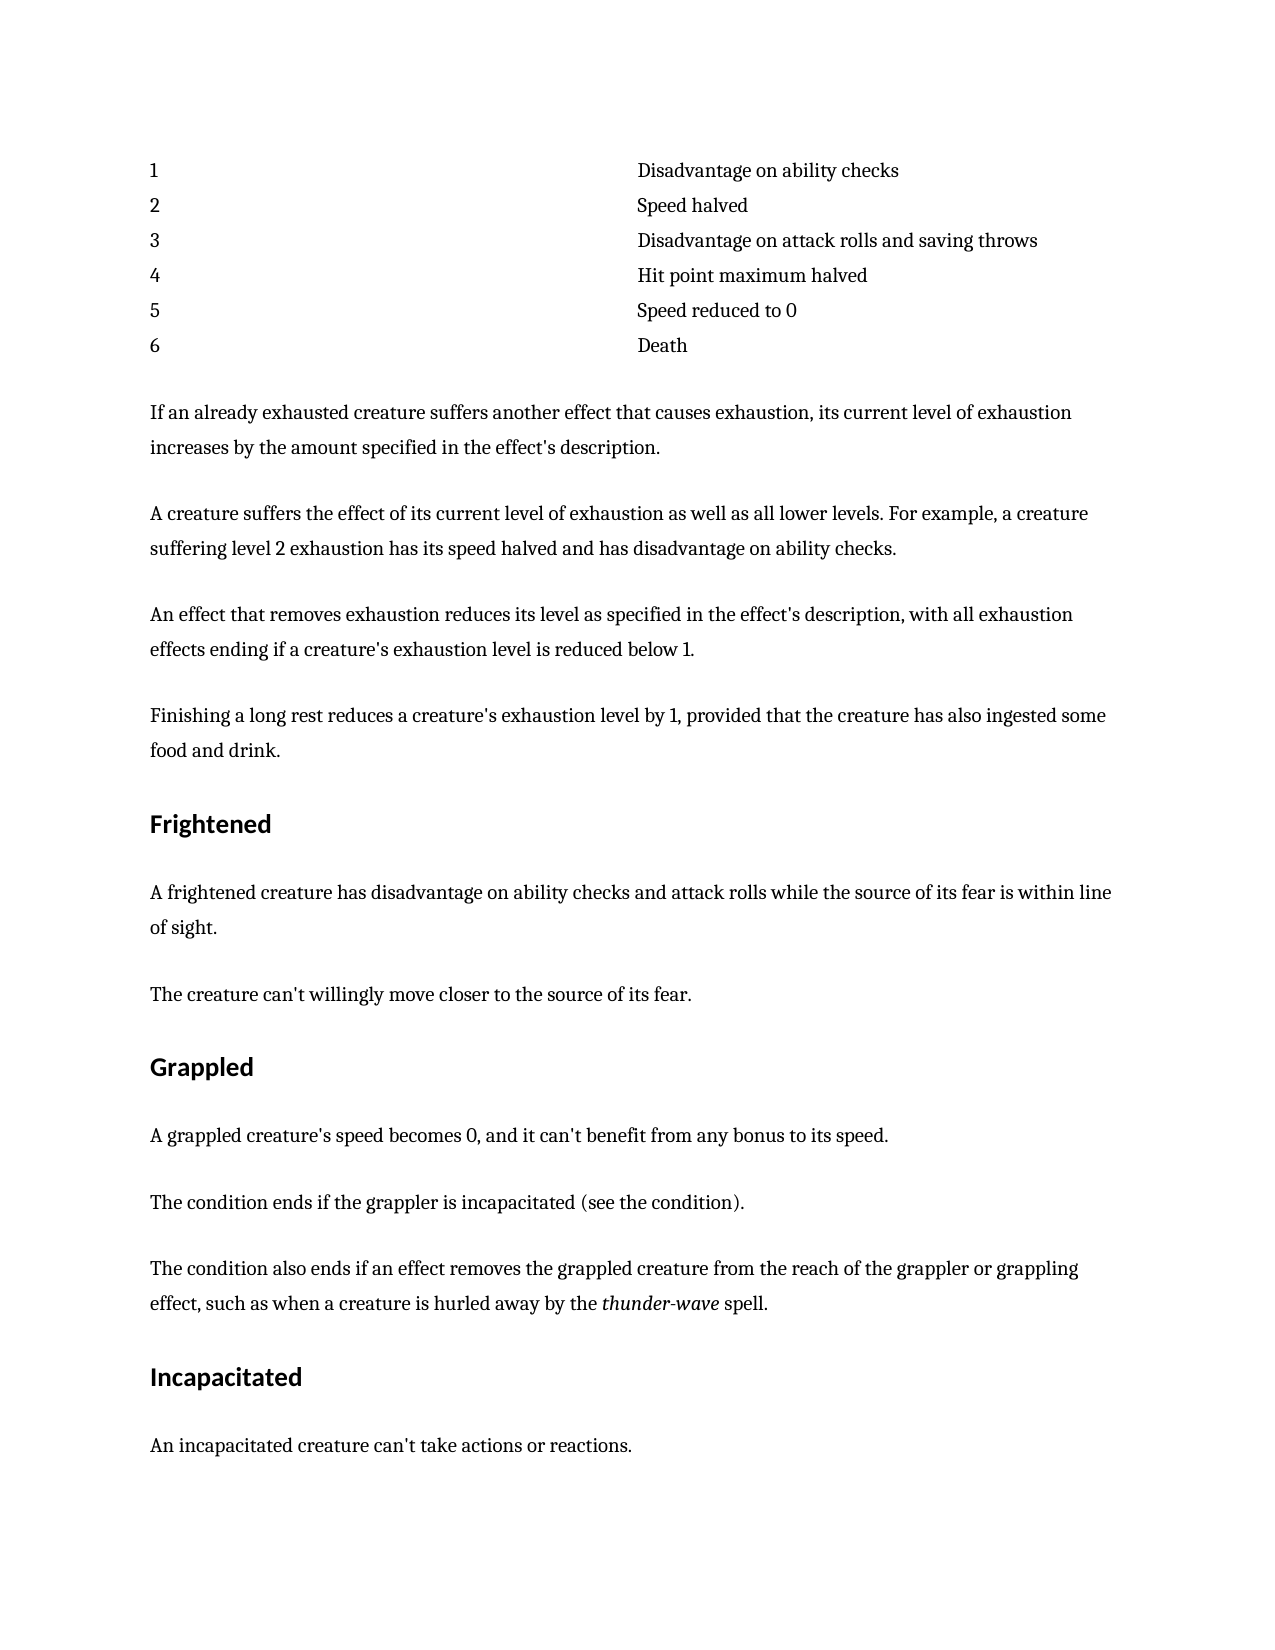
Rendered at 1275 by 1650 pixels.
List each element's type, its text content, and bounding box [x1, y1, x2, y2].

table_cell Speed reduced to 0 [638, 290, 1125, 325]
table_cell Disadvantage on attack rolls and saving throws [638, 220, 1125, 255]
table_cell 6 [150, 325, 637, 360]
text An effect that removes exhaustion reduces its level as specified in the effect's description, with all exhaustion effects ending if a creature's exhaustion level is reduced below 1. [150, 594, 1125, 664]
table_cell 3 [150, 220, 637, 255]
table_cell Disadvantage on ability checks [638, 150, 1125, 185]
table_cell 5 [150, 290, 637, 325]
subtitle Incapacitated [150, 1358, 1125, 1393]
text A creature suffers the effect of its current level of exhaustion as well as all lower levels. For example, a creature suffering level 2 exhaustion has its speed halved and has disadvantage on ability checks. [150, 492, 1125, 562]
table_cell Death [638, 325, 1125, 360]
table_cell Speed halved [638, 185, 1125, 220]
table_cell 1 [150, 150, 637, 185]
text Finishing a long rest reduces a creature's exhaustion level by 1, provided that the creature has also ingested some food and drink. [150, 695, 1125, 765]
table_cell 4 [150, 255, 637, 290]
subtitle Grappled [150, 1049, 1125, 1084]
text If an already exhausted creature suffers another effect that causes exhaustion, its current level of exhaustion increases by the amount specified in the effect's description. [150, 391, 1125, 461]
table_cell 2 [150, 185, 637, 220]
subtitle Frightened [150, 806, 1125, 841]
table_cell Hit point maximum halved [638, 255, 1125, 290]
